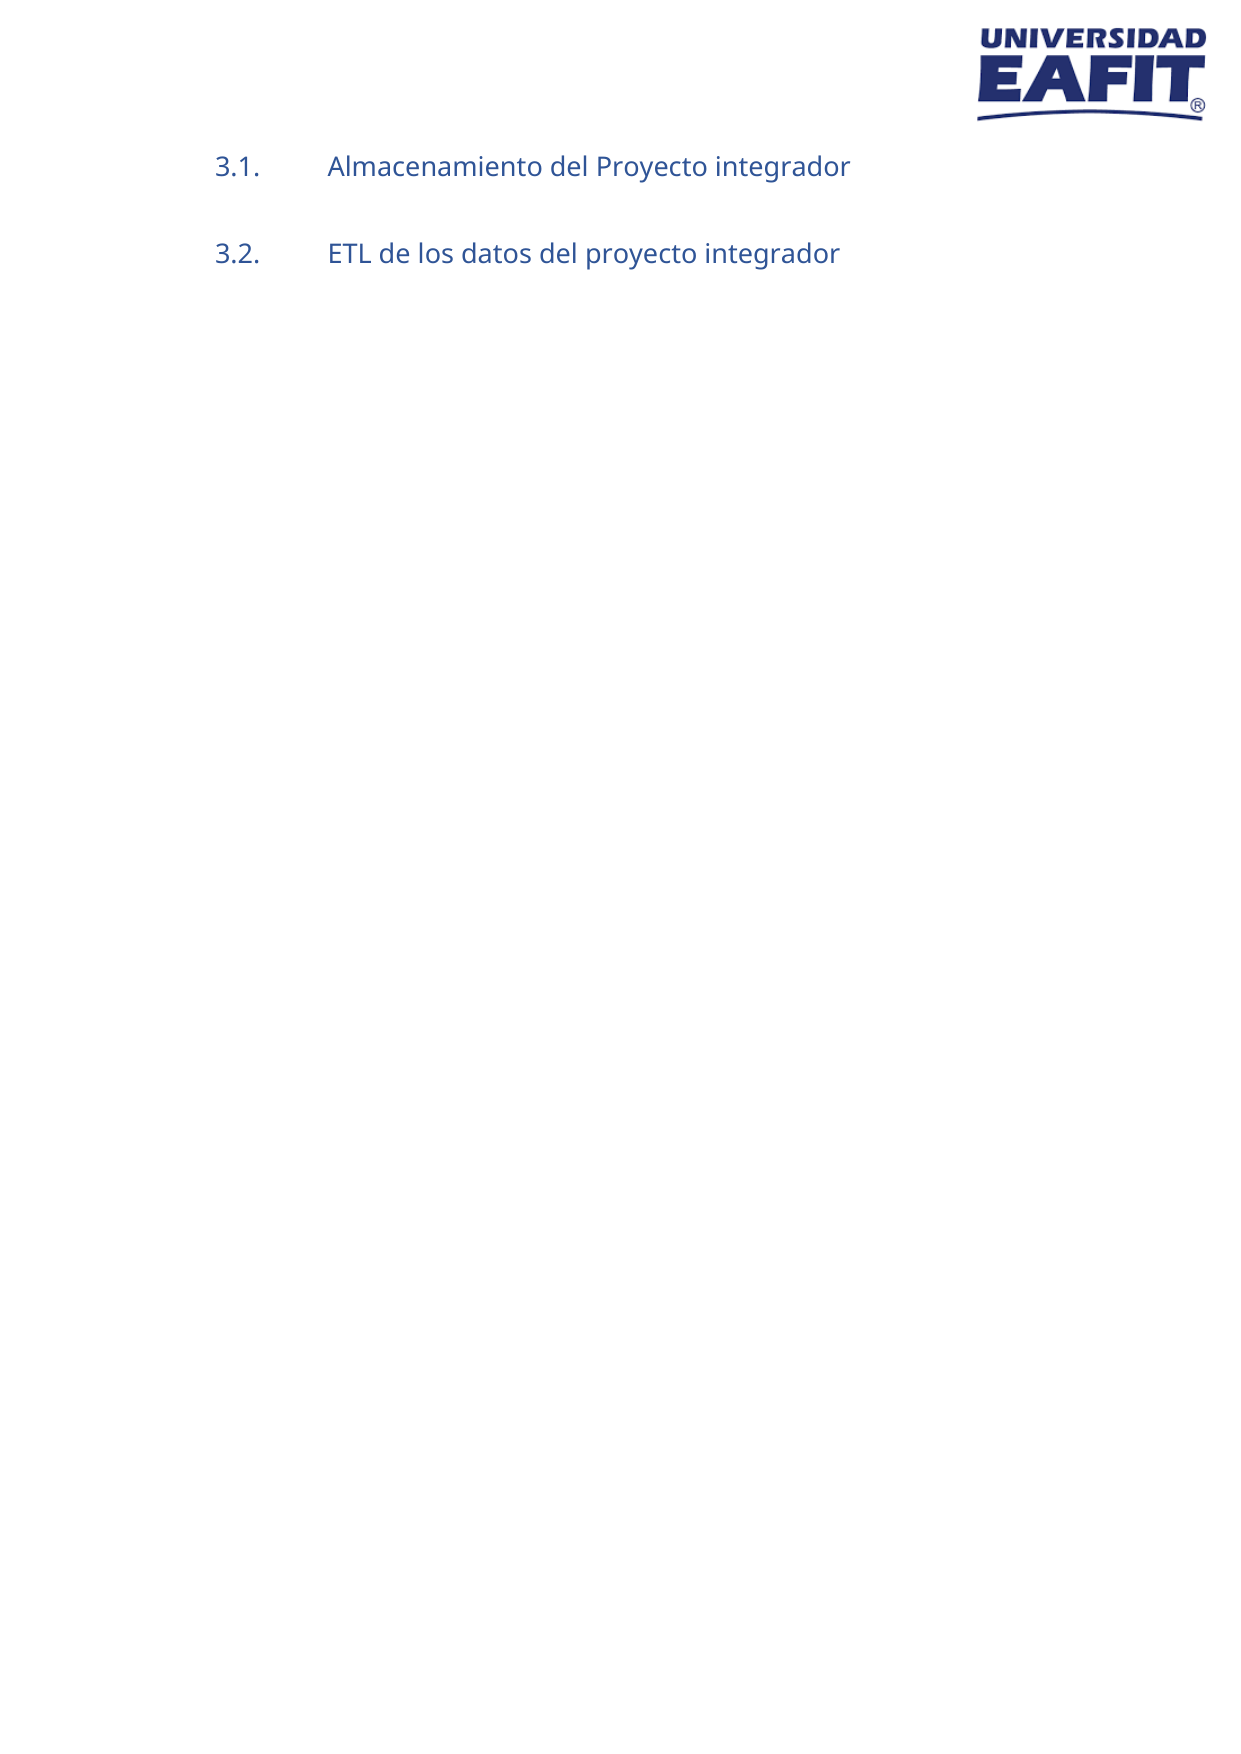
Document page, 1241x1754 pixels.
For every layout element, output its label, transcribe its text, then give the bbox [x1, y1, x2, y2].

subtitle ETL de los datos del proyecto integrador [215, 234, 1063, 271]
subtitle Almacenamiento del Proyecto integrador [215, 148, 1063, 184]
picture [971, 19, 1210, 122]
